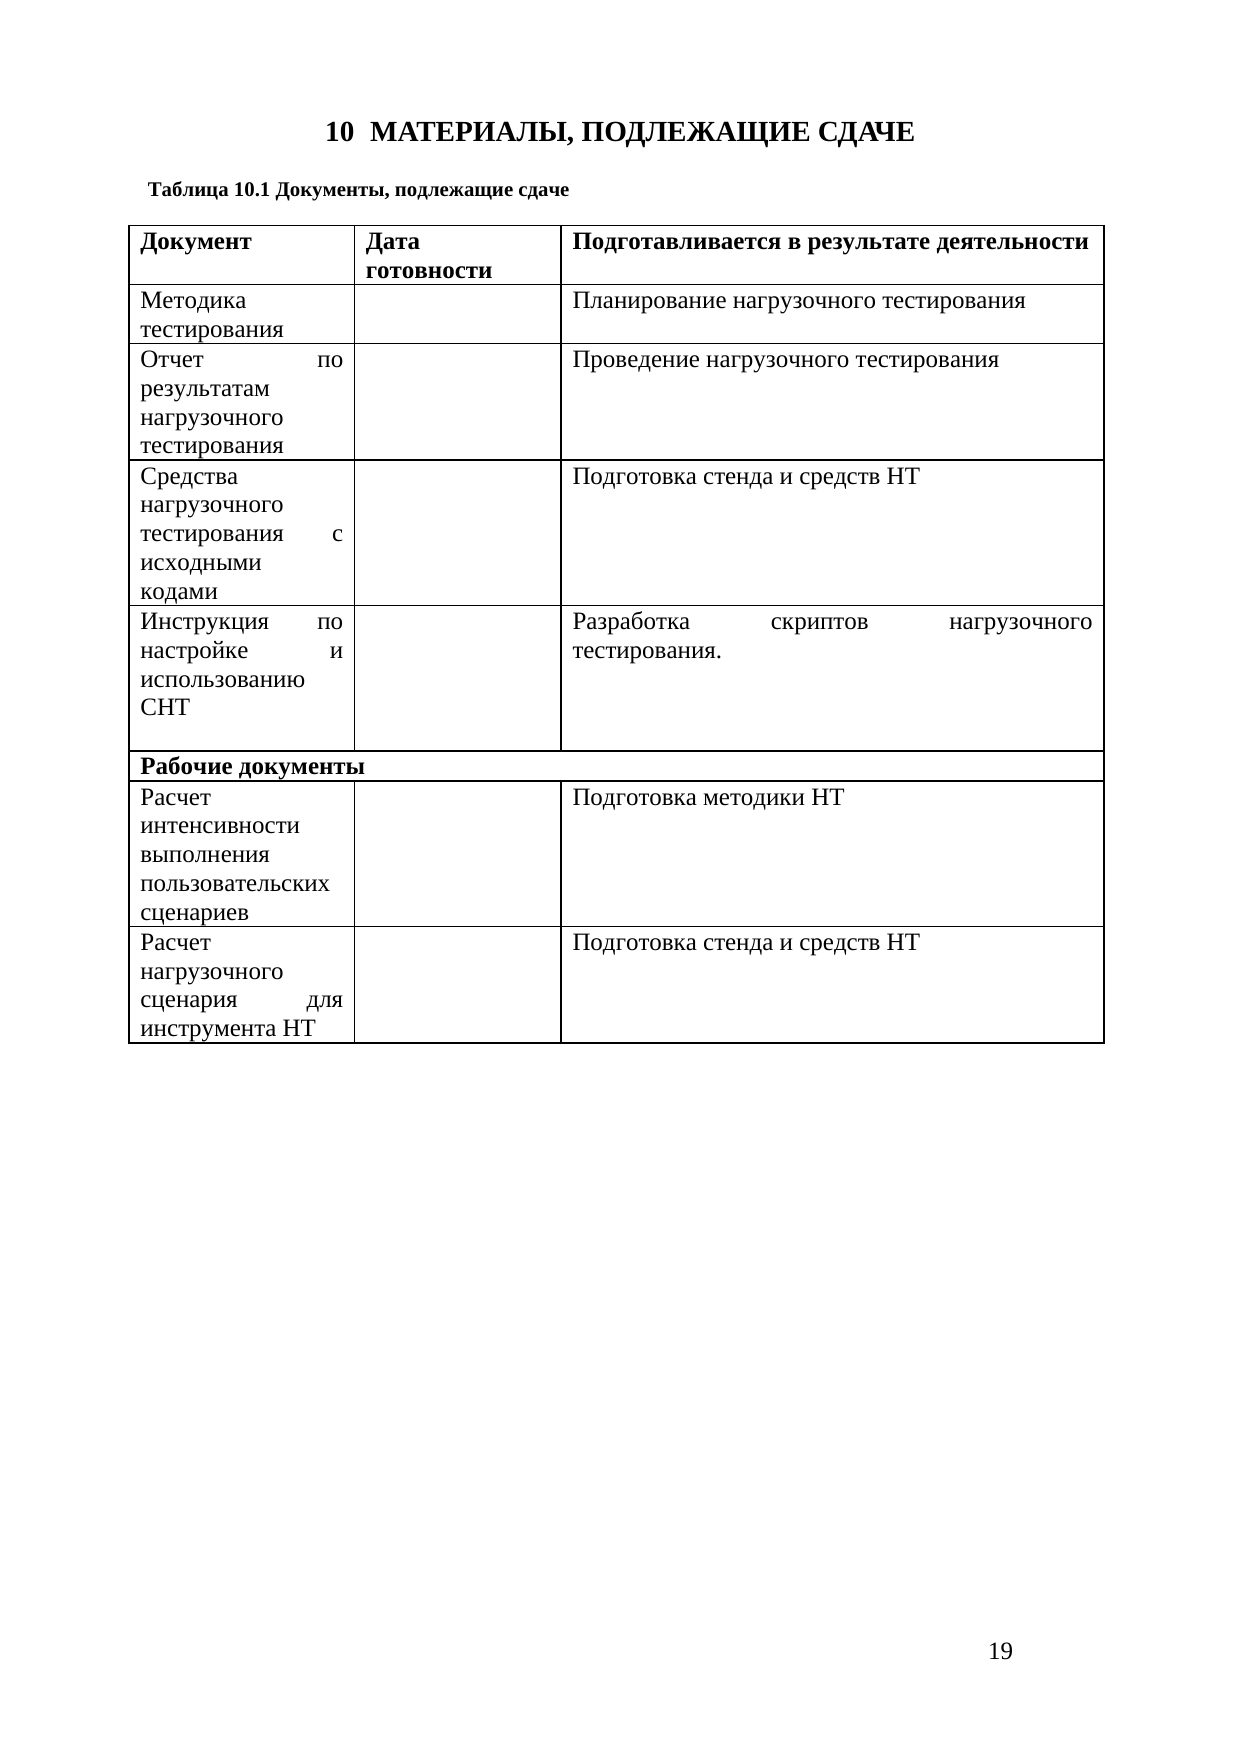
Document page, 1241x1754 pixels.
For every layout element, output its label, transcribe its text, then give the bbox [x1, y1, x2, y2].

table_header Подготавливается в результате деятельности [562, 226, 1103, 284]
table_cell [355, 782, 560, 926]
table_cell Подготовка методики НТ [562, 782, 1103, 926]
table_cell Планирование нагрузочного тестирования [562, 285, 1103, 343]
table_cell [355, 927, 560, 1042]
table_cell Подготовка стенда и средств НТ [562, 461, 1103, 604]
table_cell Методика тестирования [130, 285, 354, 343]
table_cell Средства нагрузочного тестирования с исходными кодами [130, 461, 354, 604]
table_cell Рабочие документы [130, 752, 1103, 780]
table_cell Подготовка стенда и средств НТ [562, 927, 1103, 1042]
table_cell Проведение нагрузочного тестирования [562, 344, 1103, 459]
table_cell Инструкция по настройке и использованию СНТ [130, 606, 354, 750]
text Таблица 10.1 Документы, подлежащие сдаче [148, 176, 1092, 201]
table_cell [355, 344, 560, 459]
table_cell [355, 461, 560, 604]
table_header Дата готовности [355, 226, 560, 284]
subtitle Материалы, подлежащие сдаче [148, 114, 1092, 147]
table_cell Разработка скриптов нагрузочного тестирования. [562, 606, 1103, 750]
table_cell Расчет нагрузочного сценария для инструмента НТ [130, 927, 354, 1042]
table_cell Отчет по результатам нагрузочного тестирования [130, 344, 354, 459]
table_cell [355, 285, 560, 343]
table_cell Расчет интенсивности выполнения пользовательских сценариев [130, 782, 354, 926]
table_header Документ [130, 226, 354, 284]
table_cell [355, 606, 560, 750]
